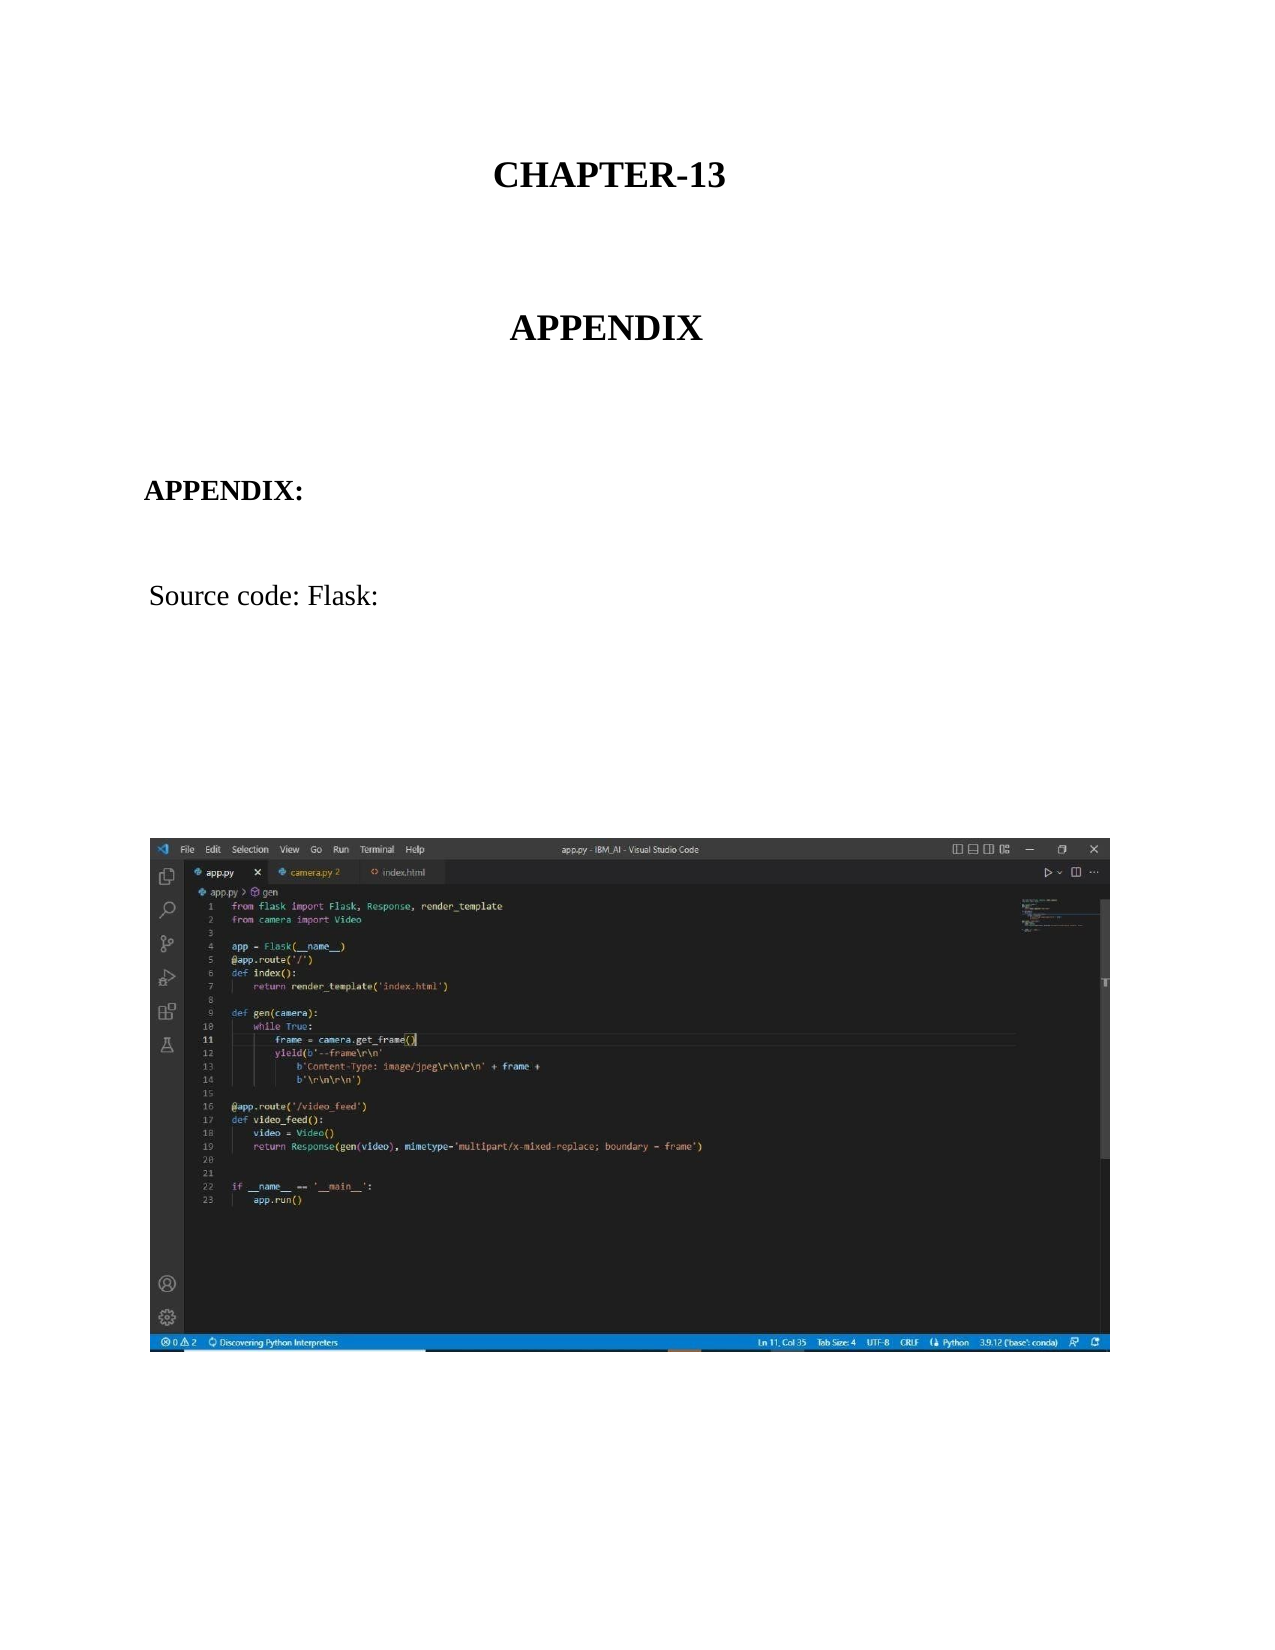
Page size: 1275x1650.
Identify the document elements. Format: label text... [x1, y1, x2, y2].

picture [150, 838, 1110, 1352]
subtitle APPENDIX [50, 306, 831, 349]
text Source code: Flask: [148, 578, 380, 611]
text CHAPTER-13 [50, 152, 1143, 195]
subtitle APPENDIX: [50, 473, 831, 507]
